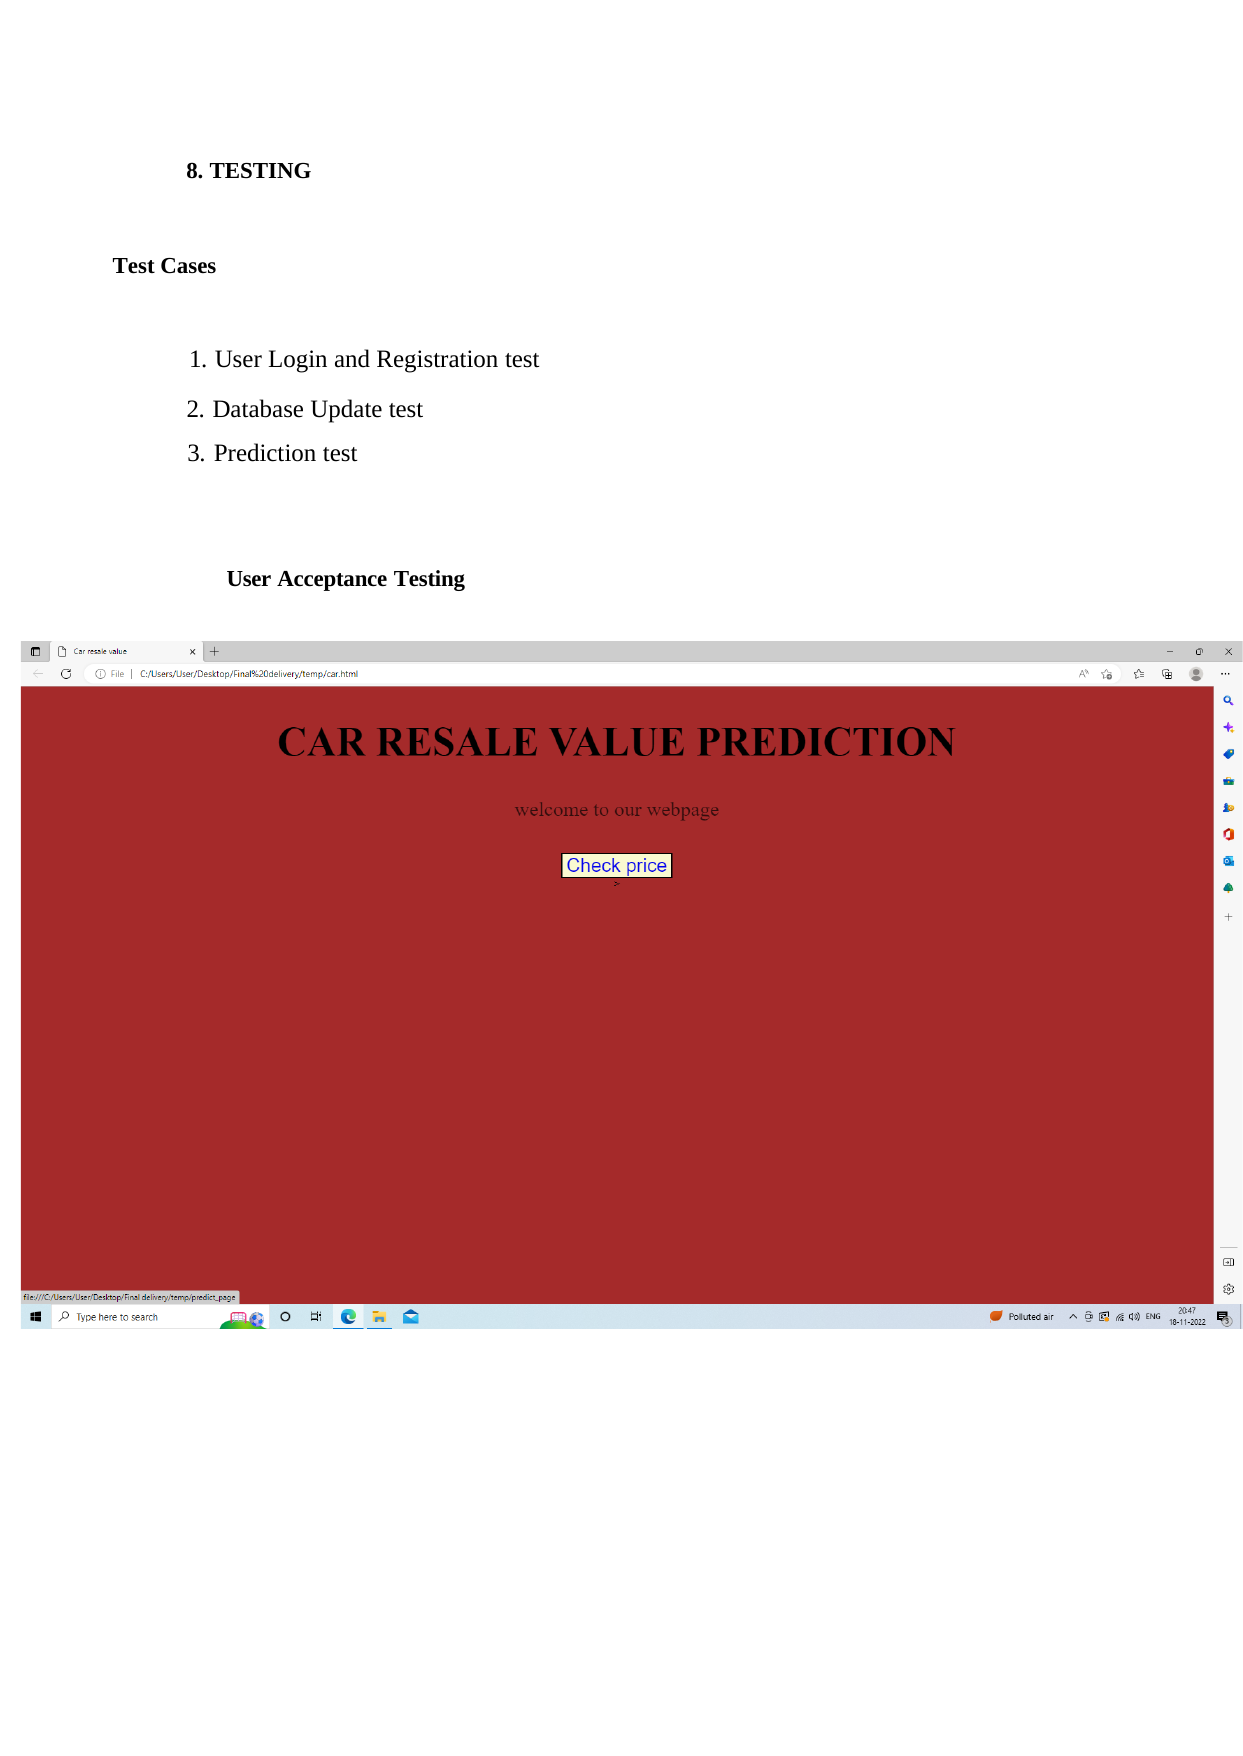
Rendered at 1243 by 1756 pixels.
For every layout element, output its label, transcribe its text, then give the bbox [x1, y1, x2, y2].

picture [20, 641, 1243, 1329]
list User Login and Registration test [189, 344, 1243, 372]
list TESTING [186, 157, 1243, 183]
list Prediction test [187, 438, 1243, 466]
list Database Update test [186, 394, 1243, 423]
list User Acceptance Testing [186, 564, 1243, 591]
list Test Cases [73, 252, 1243, 279]
